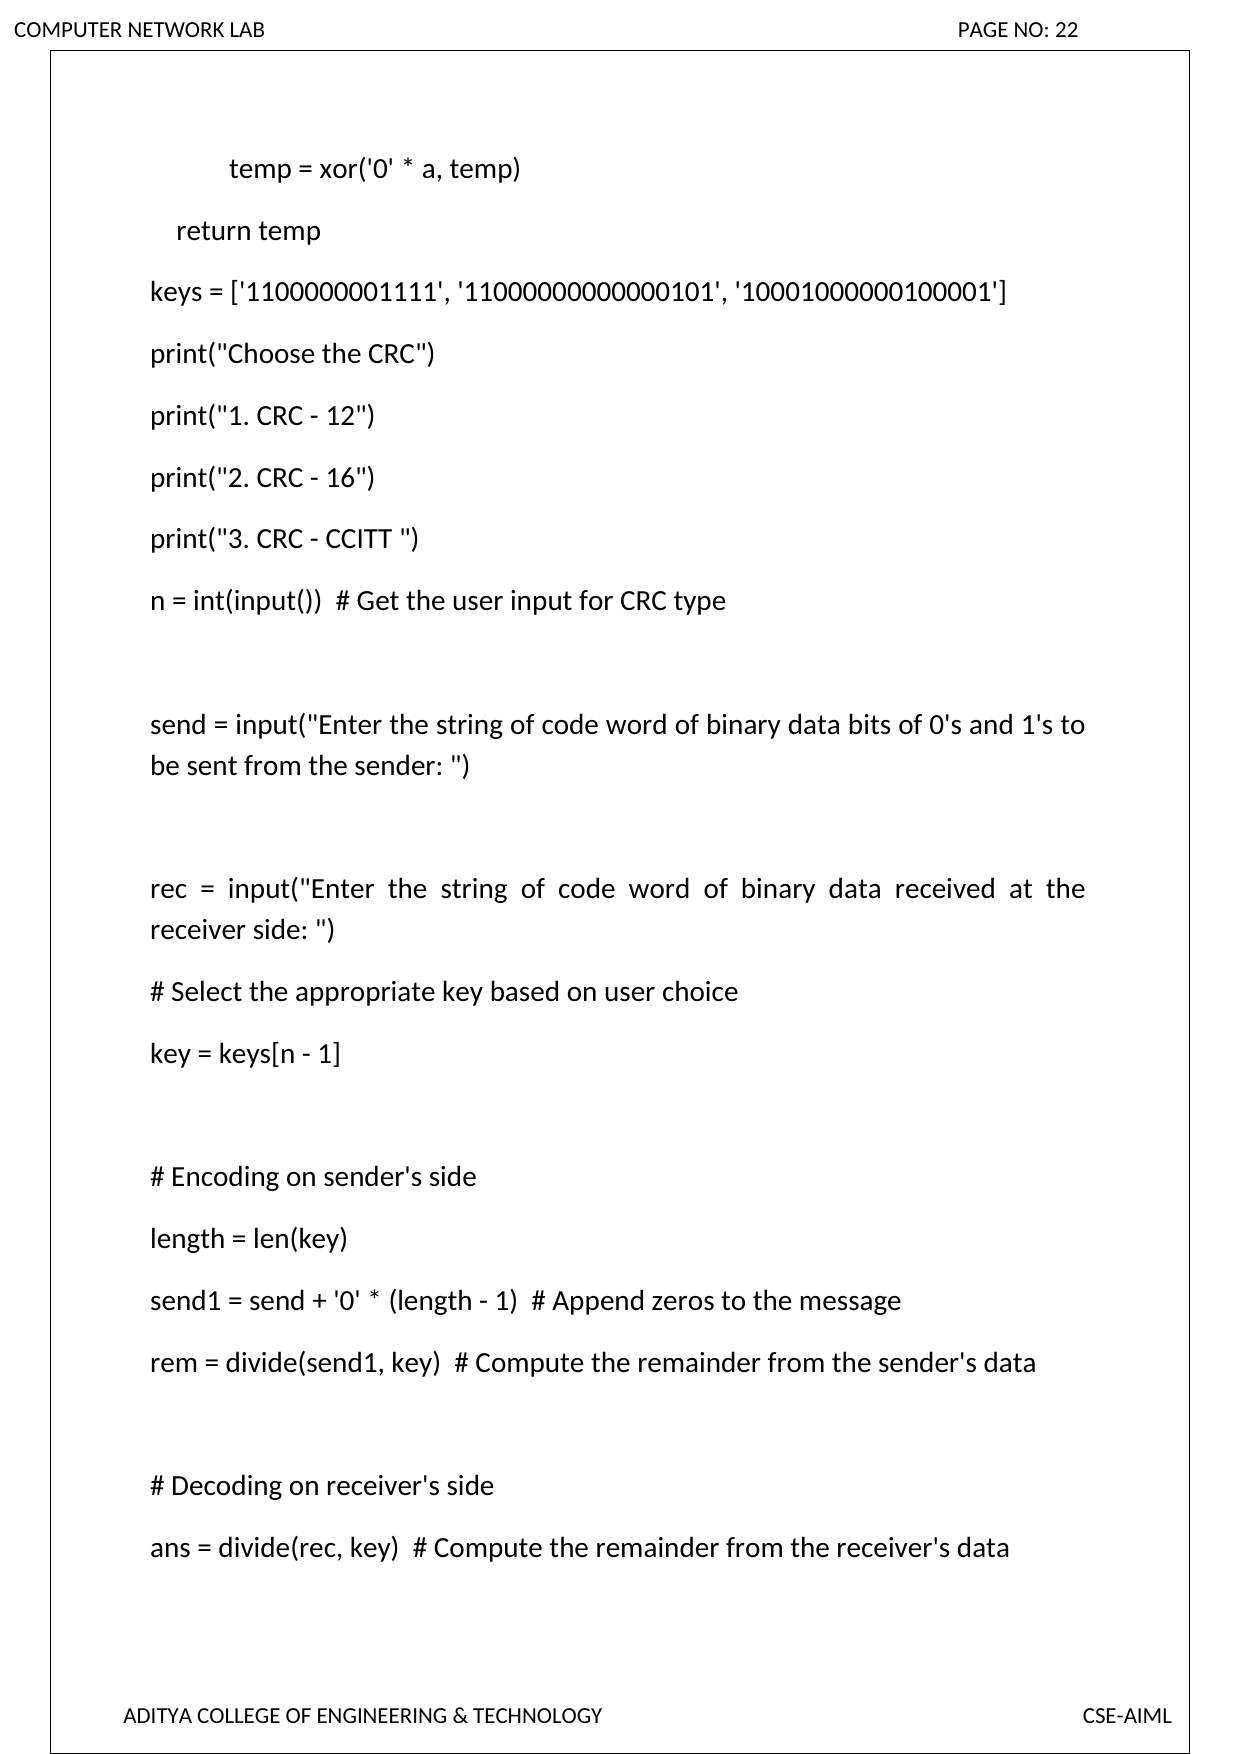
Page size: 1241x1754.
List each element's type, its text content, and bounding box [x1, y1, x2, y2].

text n = int(input()) # Get the user input for CRC type [150, 582, 1087, 618]
text # Encoding on sender's side [150, 1158, 1087, 1194]
text temp = xor('0' * a, temp) [150, 150, 1087, 186]
text ans = divide(rec, key) # Compute the remainder from the receiver's data [150, 1529, 1087, 1565]
text # Select the appropriate key based on user choice [150, 973, 1087, 1009]
text print("1. CRC - 12") [150, 397, 1087, 433]
text # Decoding on receiver's side [150, 1467, 1087, 1503]
text return temp [150, 212, 1087, 247]
text key = keys[n - 1] [150, 1035, 1087, 1071]
text send = input("Enter the string of code word of binary data bits of 0's and 1's to be sent from the sender: ") [150, 706, 1087, 782]
text rem = divide(send1, key) # Compute the remainder from the sender's data [150, 1344, 1087, 1379]
text print("Choose the CRC") [150, 335, 1087, 371]
text keys = ['1100000001111', '11000000000000101', '10001000000100001'] [150, 273, 1087, 309]
text print("3. CRC - CCITT ") [150, 521, 1087, 556]
text print("2. CRC - 16") [150, 459, 1087, 494]
text send1 = send + '0' * (length - 1) # Append zeros to the message [150, 1282, 1087, 1318]
text rec = input("Enter the string of code word of binary data received at the receiver side: ") [150, 870, 1087, 947]
text length = len(key) [150, 1220, 1087, 1256]
